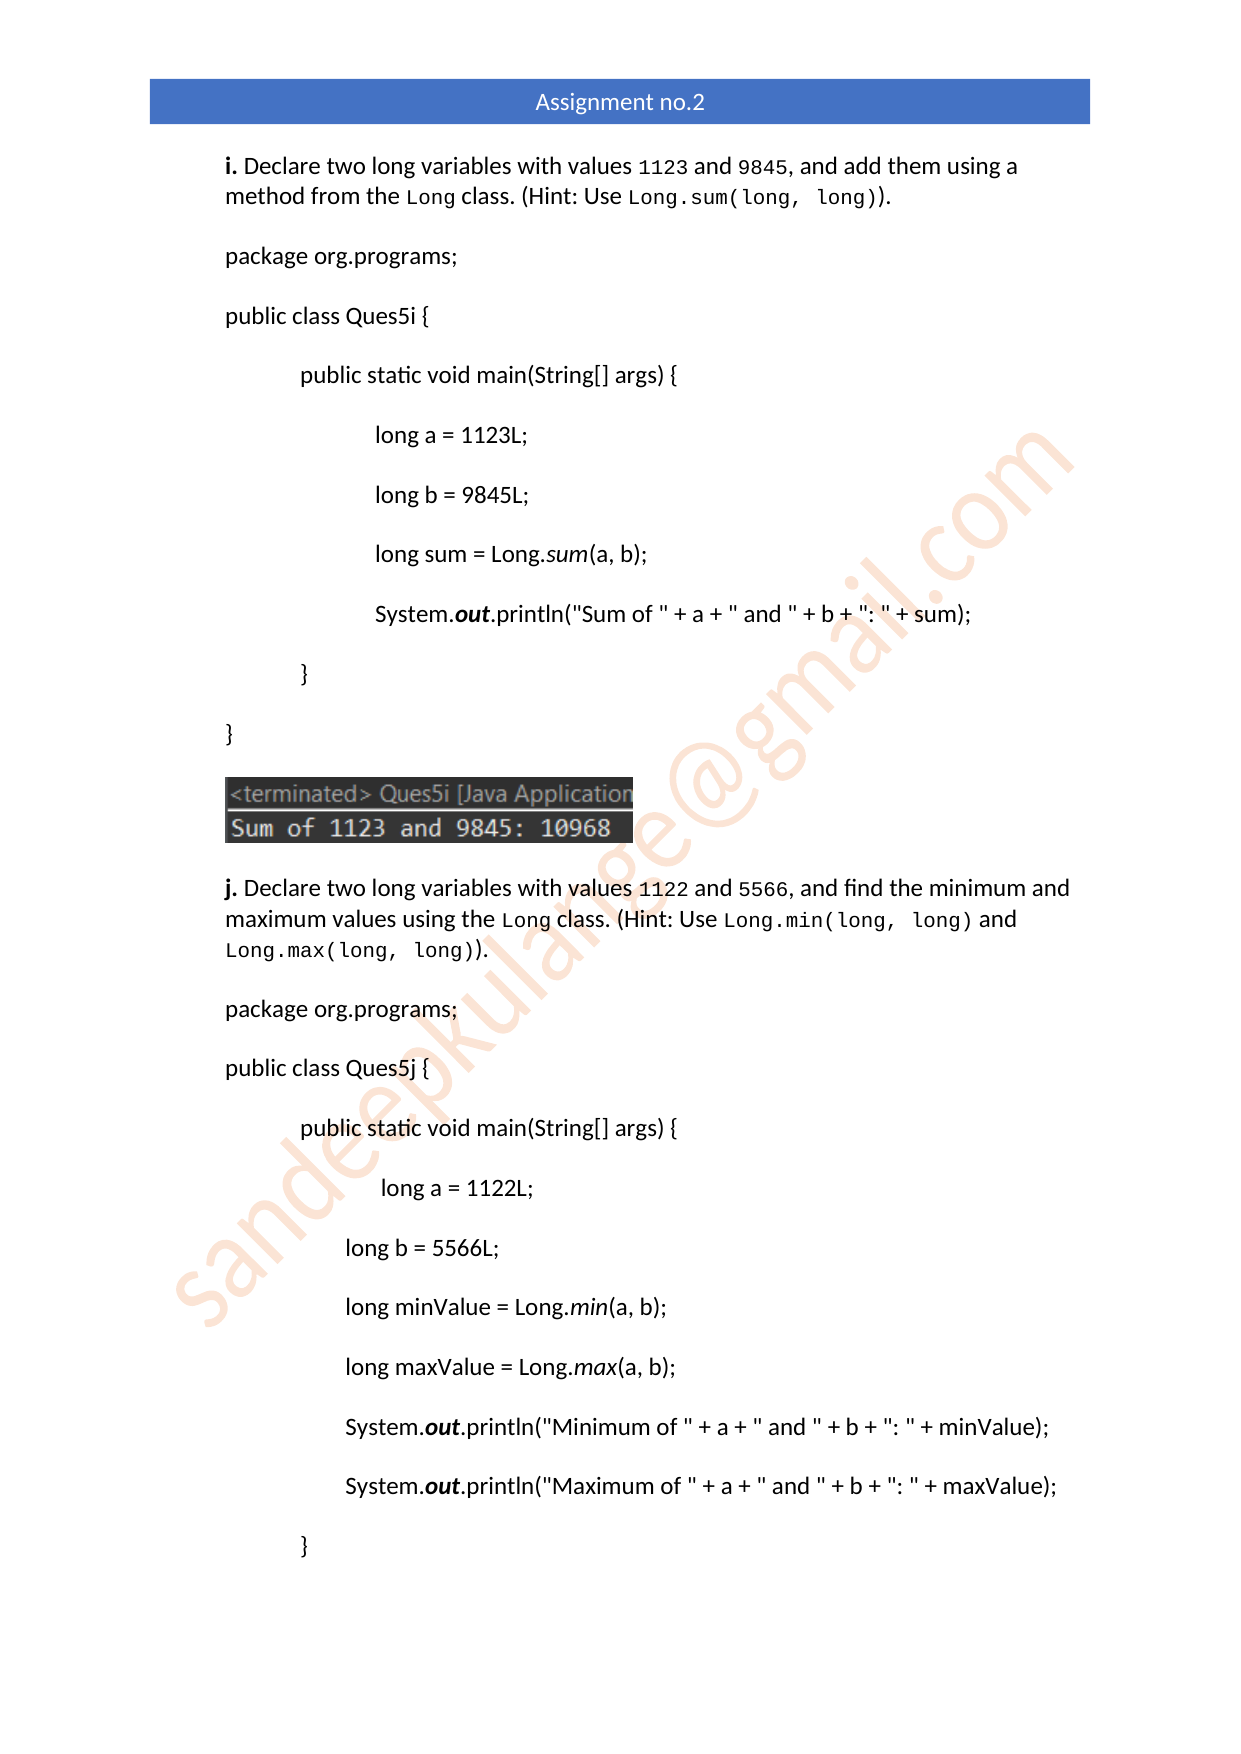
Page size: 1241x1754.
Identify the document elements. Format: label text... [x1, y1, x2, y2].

text System.out.println("Minimum of " + a + " and " + b + ": " + minValue); [225, 1411, 1090, 1441]
text j. Declare two long variables with values 1122 and 5566, and find the minimum and maximum values using the Long class. (Hint: Use Long.min(long, long) and Long.max(long, long)). [225, 872, 1090, 964]
text package org.programs; [225, 993, 1090, 1023]
text long minValue = Long.min(a, b); [225, 1291, 1090, 1322]
picture [225, 777, 633, 843]
text long a = 1123L; [225, 419, 1090, 450]
text public class Ques5j { [225, 1053, 1090, 1083]
text long a = 1122L; [225, 1172, 1090, 1202]
text public static void main(String[] args) { [225, 1112, 1090, 1143]
text } [225, 718, 1090, 748]
text } [225, 1530, 1090, 1561]
text long sum = Long.sum(a, b); [225, 539, 1090, 569]
text i. Declare two long variables with values 1123 and 9845, and add them using a method from the Long class. (Hint: Use Long.sum(long, long)). [225, 150, 1090, 211]
text } [225, 658, 1090, 688]
text System.out.println("Sum of " + a + " and " + b + ": " + sum); [225, 598, 1090, 629]
text public static void main(String[] args) { [225, 359, 1090, 390]
text public class Ques5i { [225, 300, 1090, 330]
text long b = 5566L; [225, 1232, 1090, 1262]
text System.out.println("Maximum of " + a + " and " + b + ": " + maxValue); [225, 1470, 1090, 1501]
text long b = 9845L; [225, 479, 1090, 509]
text package org.programs; [225, 240, 1090, 271]
text long maxValue = Long.max(a, b); [225, 1351, 1090, 1382]
